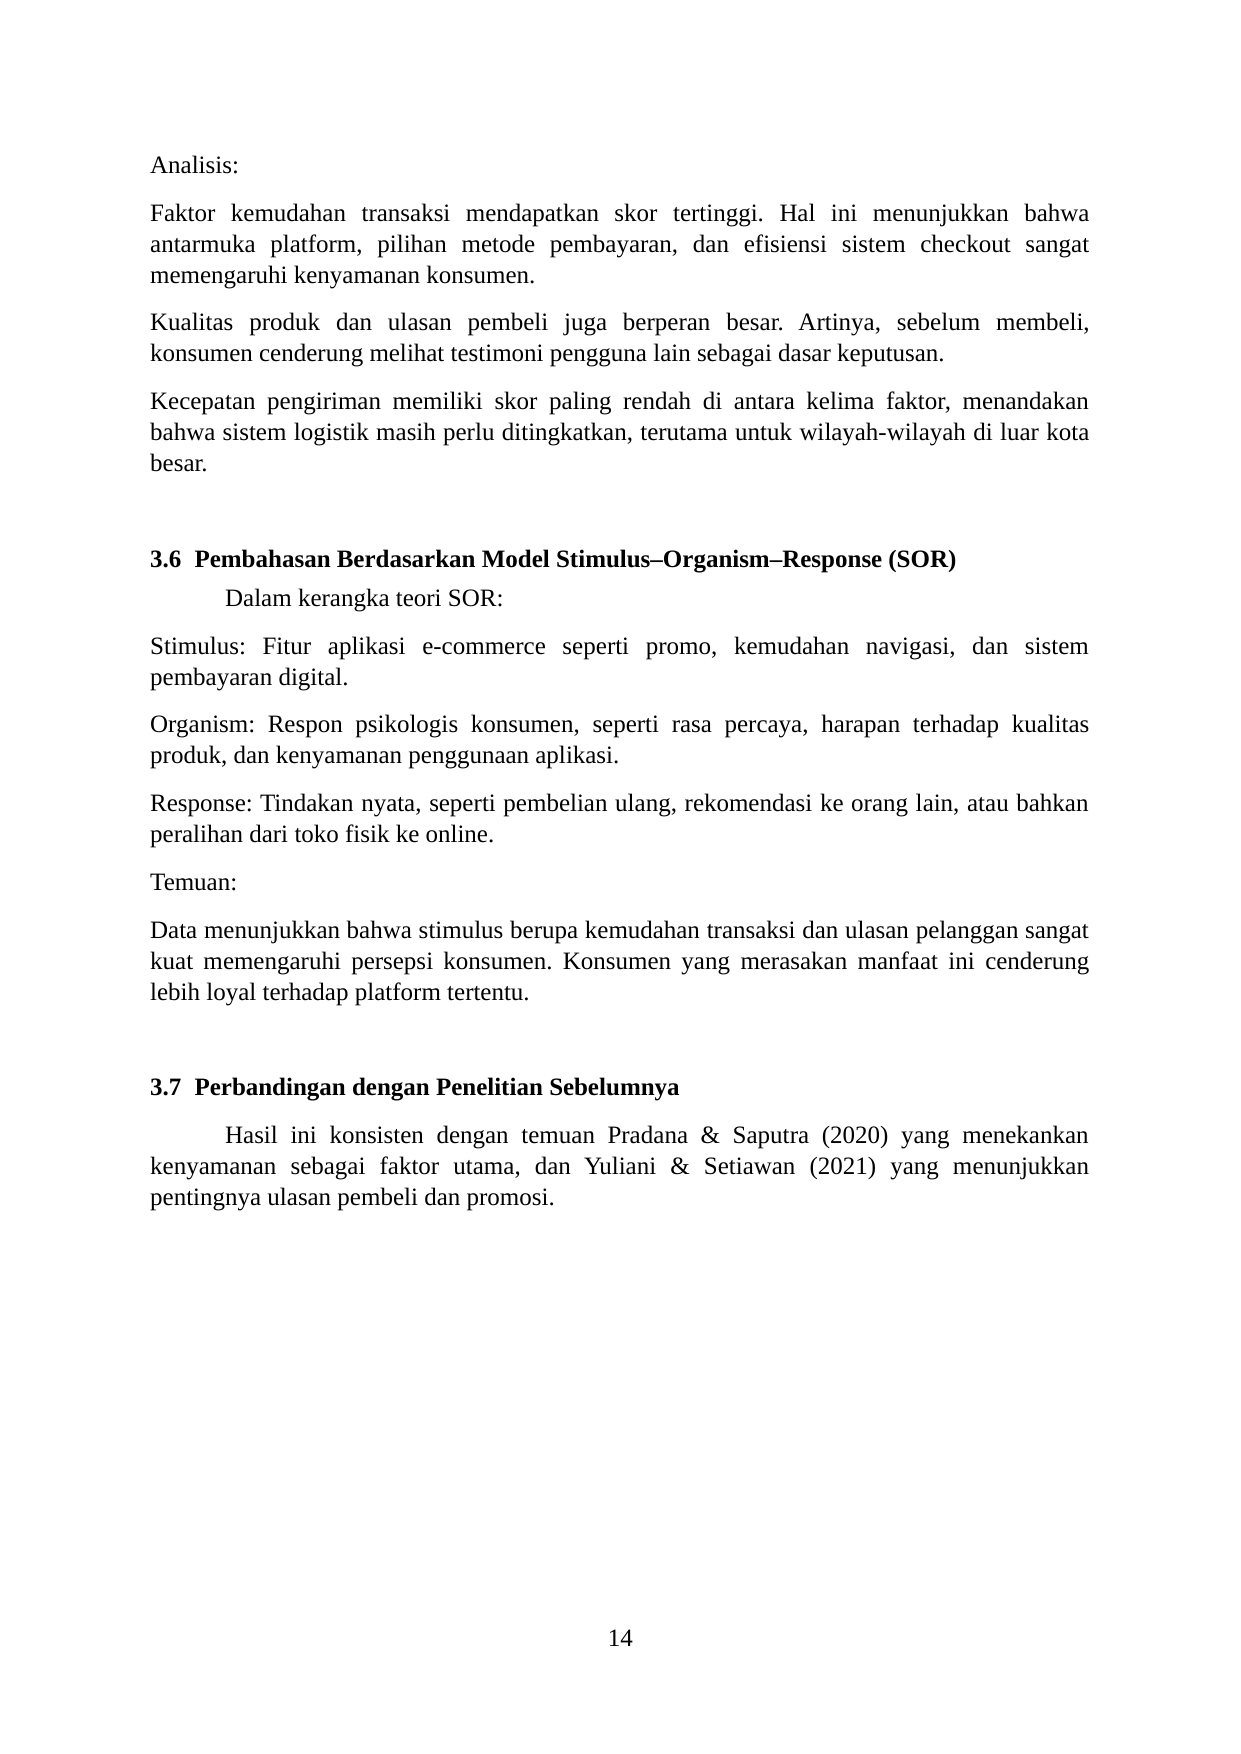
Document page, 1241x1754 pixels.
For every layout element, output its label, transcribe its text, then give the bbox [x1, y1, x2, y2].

text Stimulus: Fitur aplikasi e-commerce seperti promo, kemudahan navigasi, dan sistem pembayaran digital. [150, 631, 1090, 691]
text Analisis: [150, 150, 1090, 179]
text Organism: Respon psikologis konsumen, seperti rasa percaya, harapan terhadap kualitas produk, dan kenyamanan penggunaan aplikasi. [150, 709, 1090, 769]
text Kualitas produk dan ulasan pembeli juga berperan besar. Artinya, sebelum membeli, konsumen cenderung melihat testimoni pengguna lain sebagai dasar keputusan. [150, 307, 1090, 367]
text Dalam kerangka teori SOR: [150, 583, 1090, 612]
text Hasil ini konsisten dengan temuan Pradana & Saputra (2020) yang menekankan kenyamanan sebagai faktor utama, dan Yuliani & Setiawan (2021) yang menunjukkan pentingnya ulasan pembeli dan promosi. [150, 1120, 1090, 1211]
subtitle Pembahasan Berdasarkan Model Stimulus–Organism–Response (SOR) [150, 544, 1090, 572]
text Kecepatan pengiriman memiliki skor paling rendah di antara kelima faktor, menandakan bahwa sistem logistik masih perlu ditingkatkan, terutama untuk wilayah-wilayah di luar kota besar. [150, 386, 1090, 477]
text Response: Tindakan nyata, seperti pembelian ulang, rekomendasi ke orang lain, atau bahkan peralihan dari toko fisik ke online. [150, 788, 1090, 848]
text Data menunjukkan bahwa stimulus berupa kemudahan transaksi dan ulasan pelanggan sangat kuat memengaruhi persepsi konsumen. Konsumen yang merasakan manfaat ini cenderung lebih loyal terhadap platform tertentu. [150, 915, 1090, 1006]
text Temuan: [150, 867, 1090, 896]
list Perbandingan dengan Penelitian Sebelumnya [150, 1072, 1090, 1101]
text Faktor kemudahan transaksi mendapatkan skor tertinggi. Hal ini menunjukkan bahwa antarmuka platform, pilihan metode pembayaran, dan efisiensi sistem checkout sangat memengaruhi kenyamanan konsumen. [150, 198, 1090, 288]
